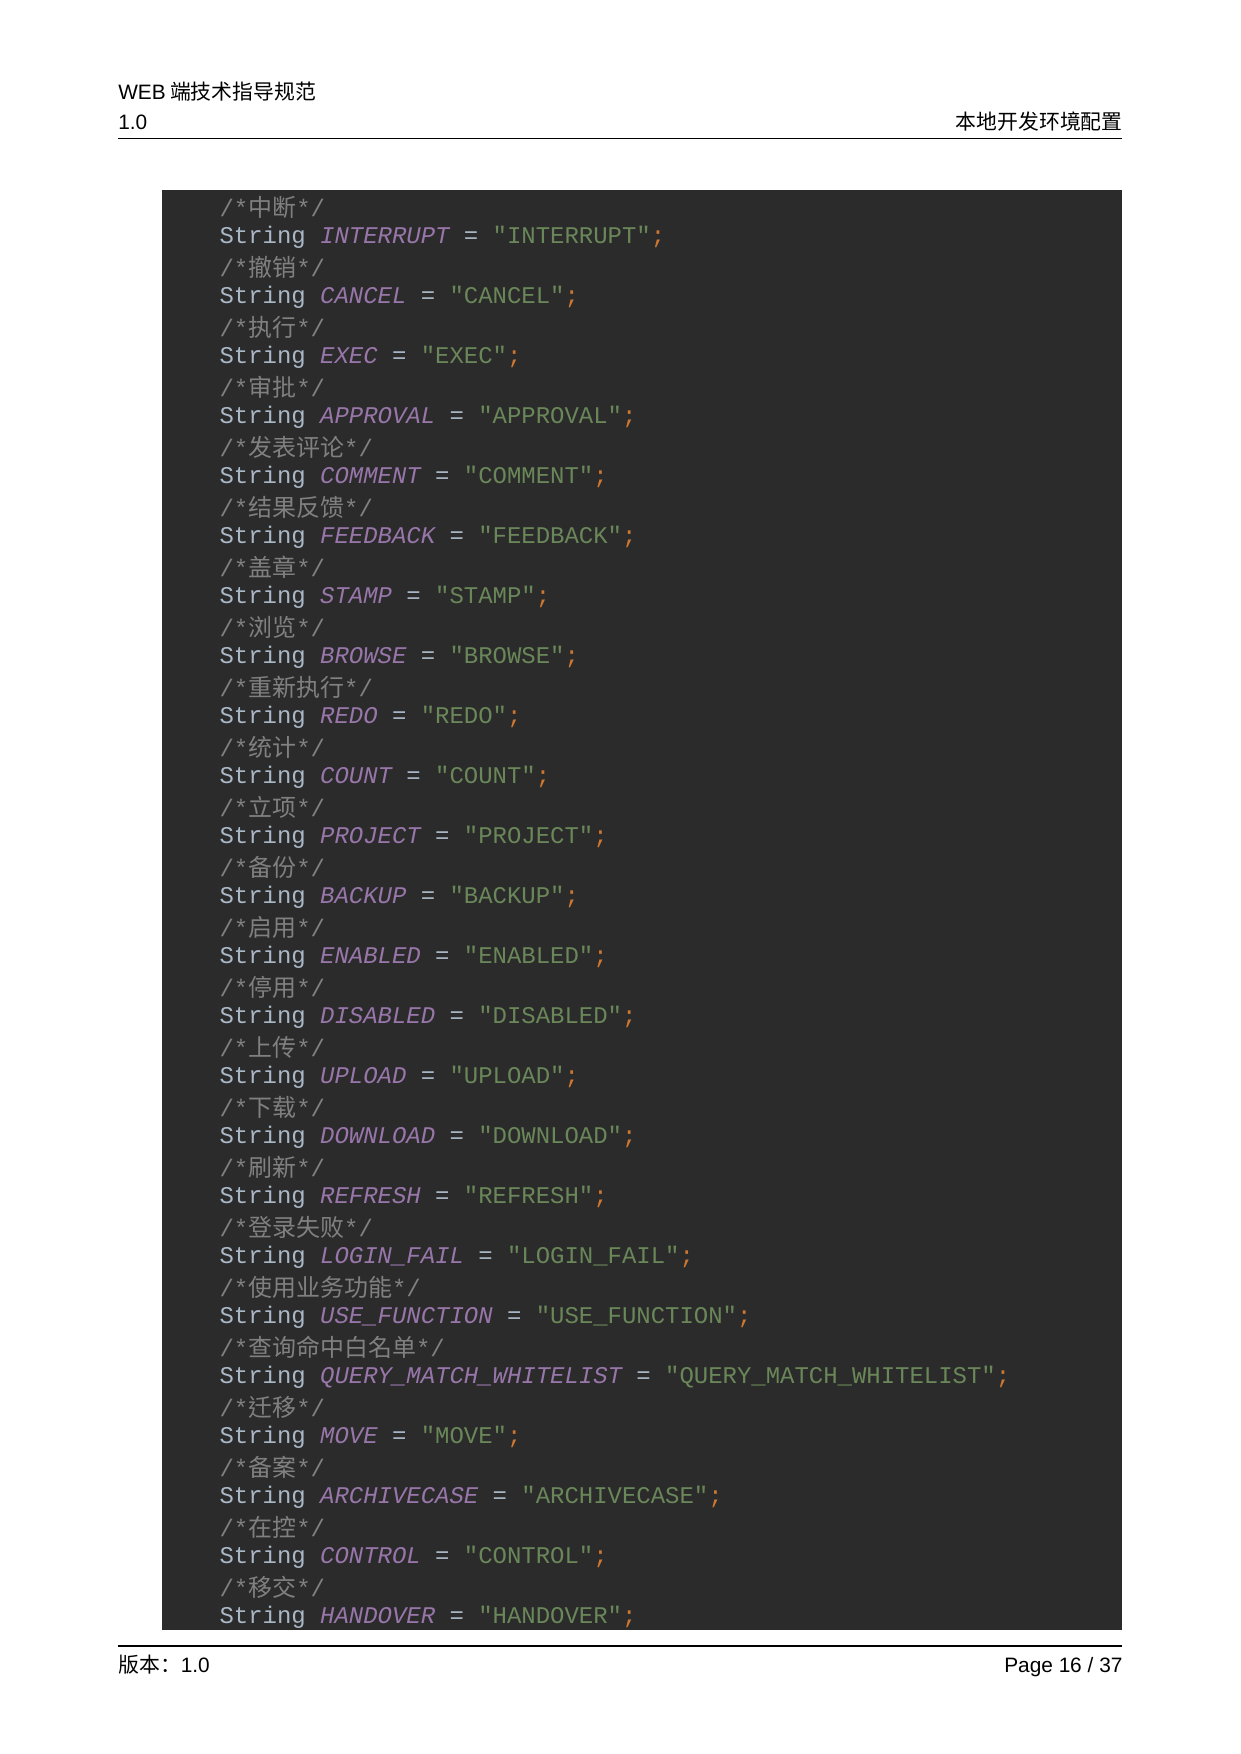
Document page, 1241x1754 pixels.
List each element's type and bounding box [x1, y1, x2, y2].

text [162, 190, 1122, 1630]
